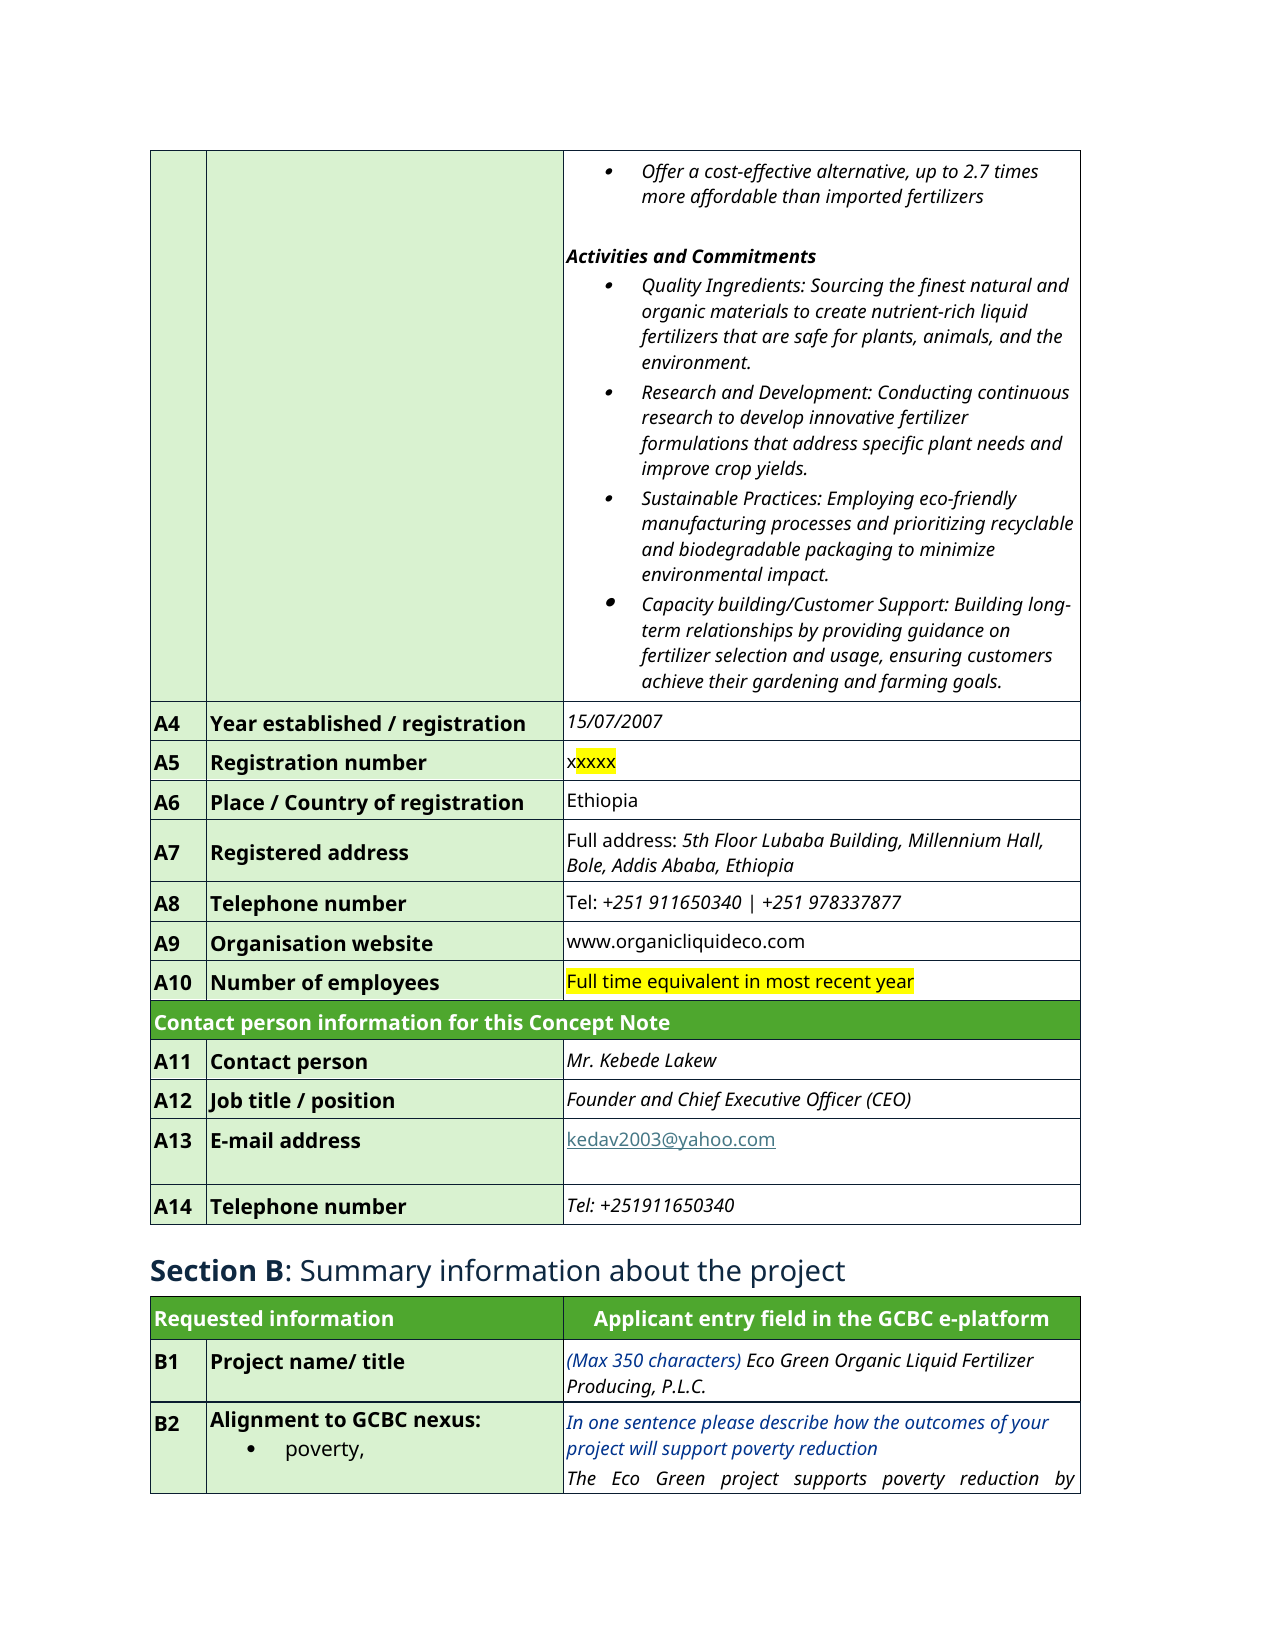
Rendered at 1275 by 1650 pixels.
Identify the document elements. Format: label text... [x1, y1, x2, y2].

table_cell B1 [151, 1340, 206, 1401]
table_cell A14 [151, 1185, 206, 1224]
table_cell Full time equivalent in most recent year [564, 961, 1080, 999]
table_cell A12 [151, 1080, 206, 1118]
table_cell B2 [151, 1403, 206, 1493]
table_cell A6 [151, 781, 206, 819]
table_cell E-mail address [207, 1119, 563, 1184]
table_cell Project name/ title [207, 1340, 563, 1401]
table_cell kedav2003@yahoo.com [564, 1119, 1080, 1184]
table_cell Job title / position [207, 1080, 563, 1118]
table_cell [564, 151, 1080, 701]
table_header Applicant entry field in the GCBC e-platform [564, 1297, 1080, 1339]
table_cell Telephone number [207, 882, 563, 921]
subtitle Section B: Summary information about the project [150, 1250, 1125, 1289]
table_cell Mr. Kebede Lakew [564, 1040, 1080, 1078]
table_cell Organisation website [207, 922, 563, 960]
table_cell A11 [151, 1040, 206, 1078]
table_cell Ethiopia [564, 781, 1080, 819]
table_cell (Max 350 characters) Eco Green Organic Liquid Fertilizer Producing, P.L.C. [564, 1340, 1080, 1401]
table_cell Full address: 5th Floor Lubaba Building, Millennium Hall, Bole, Addis Ababa, Ethiopia [564, 820, 1080, 881]
table_cell A13 [151, 1119, 206, 1184]
table_cell Contact person information for this Concept Note [151, 1001, 1080, 1039]
table_cell A8 [151, 882, 206, 921]
table_cell A9 [151, 922, 206, 960]
table_cell Tel: +251 911650340 | +251 978337877 [564, 882, 1080, 921]
table_cell A4 [151, 702, 206, 740]
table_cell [207, 1403, 563, 1493]
table_cell Tel: +251911650340 [564, 1185, 1080, 1224]
table_cell Year established / registration [207, 702, 563, 740]
table_cell Registration number [207, 741, 563, 779]
table_cell Number of employees [207, 961, 563, 999]
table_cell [564, 1403, 1080, 1493]
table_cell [207, 151, 563, 701]
table_cell Place / Country of registration [207, 781, 563, 819]
table_cell 15/07/2007 [564, 702, 1080, 740]
table_header Requested information [151, 1297, 563, 1339]
table_cell A3 [151, 151, 206, 701]
table_cell xxxxx [564, 741, 1080, 779]
table_cell Registered address [207, 820, 563, 881]
table_cell A10 [151, 961, 206, 999]
table_cell www.organicliquideco.com [564, 922, 1080, 960]
table_cell A7 [151, 820, 206, 881]
table_cell Contact person [207, 1040, 563, 1078]
table_cell Founder and Chief Executive Officer (CEO) [564, 1080, 1080, 1118]
table_cell Telephone number [207, 1185, 563, 1224]
table_cell A5 [151, 741, 206, 779]
